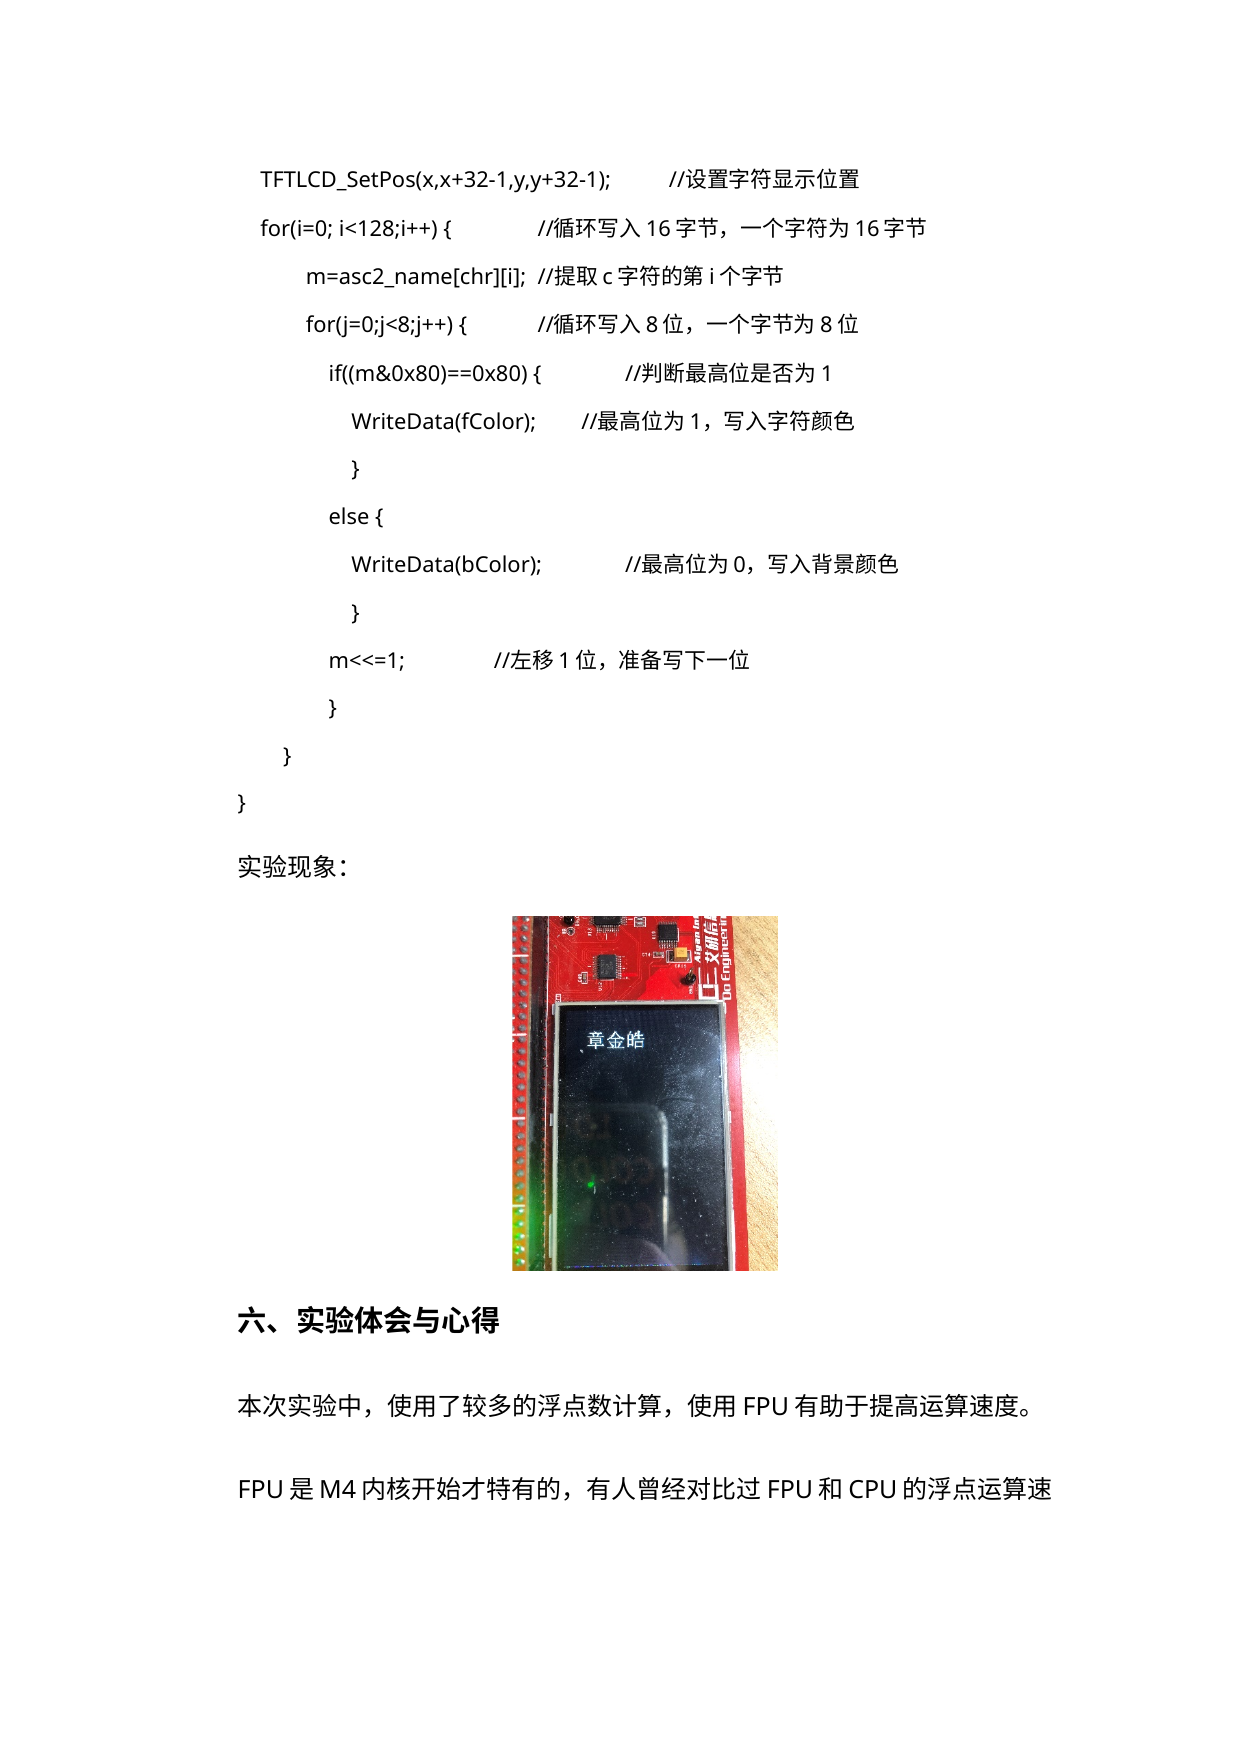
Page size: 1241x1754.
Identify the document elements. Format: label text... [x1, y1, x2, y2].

text TFTLCD_SetPos(x,x+32-1,y,y+32-1); //设置字符显示位置 [187, 162, 1053, 194]
text } [187, 595, 1053, 628]
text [187, 1456, 1053, 1521]
text m<<=1; //左移1位，准备写下一位 [187, 642, 1053, 675]
picture [512, 916, 778, 1271]
text if((m&0x80)==0x80) { //判断最高位是否为1 [187, 355, 1053, 388]
text else { [187, 499, 1053, 532]
text 六、实验体会与心得 [187, 1286, 1053, 1351]
text for(j=0;j<8;j++) { //循环写入8位，一个字节为8位 [187, 307, 1053, 339]
text 实验现象： [187, 833, 1053, 898]
text 本次实验中，使用了较多的浮点数计算，使用FPU有助于提高运算速度。 [187, 1372, 1053, 1437]
text } [187, 738, 1053, 771]
text for(i=0; i<128;i++) { //循环写入16字节，一个字符为16字节 [187, 210, 1053, 243]
text WriteData(bColor); //最高位为0，写入背景颜色 [187, 547, 1053, 579]
text WriteData(fColor); //最高位为1，写入字符颜色 [187, 404, 1053, 436]
text m=asc2_name[chr][i]; //提取c字符的第i个字节 [187, 259, 1053, 291]
text } [187, 786, 1053, 818]
text } [187, 452, 1053, 484]
text } [187, 691, 1053, 723]
